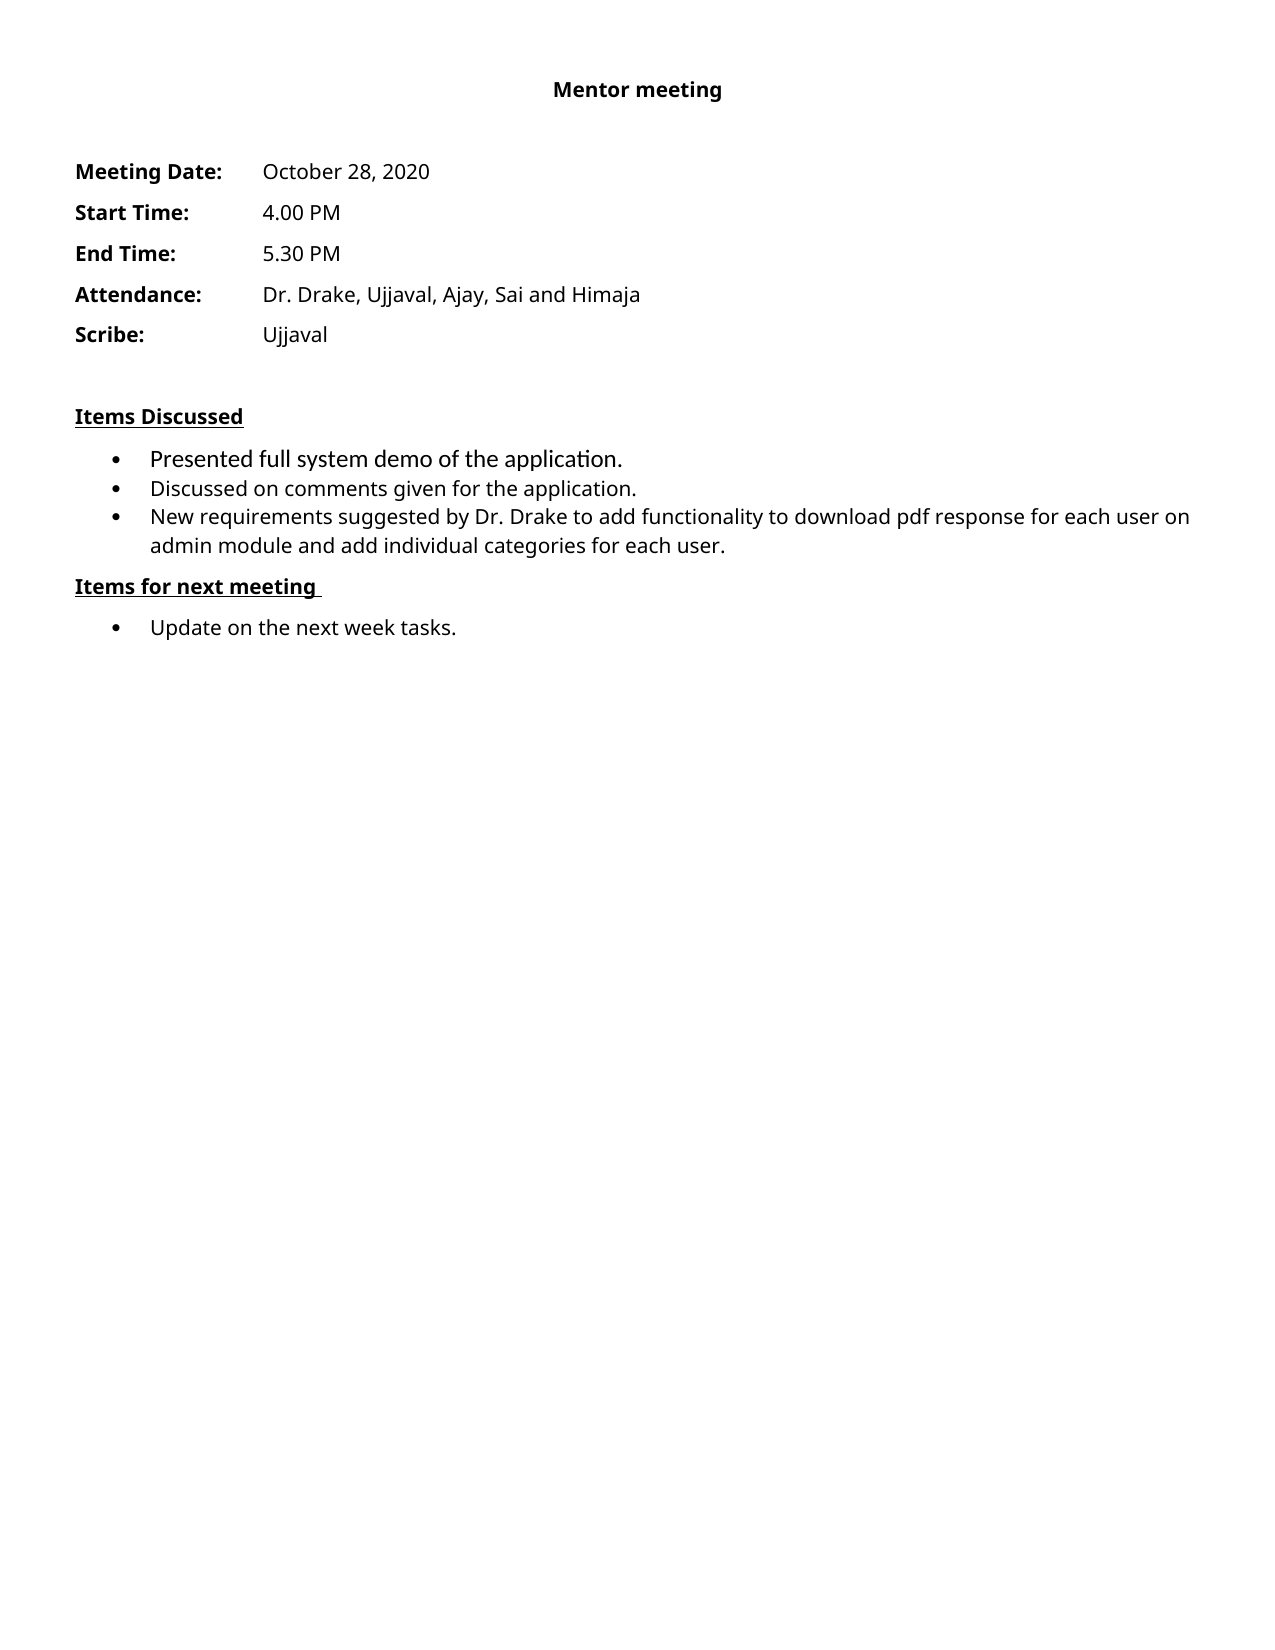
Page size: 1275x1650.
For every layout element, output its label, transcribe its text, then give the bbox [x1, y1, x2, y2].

list Update on the next week tasks. [112, 613, 1200, 641]
list New requirements suggested by Dr. Drake to add functionality to download pdf response for each user on admin module and add individual categories for each user. [112, 502, 1200, 559]
text Scribe: Ujjaval [75, 321, 1200, 349]
list Discussed on comments given for the application. [112, 474, 1200, 502]
text Mentor meeting [75, 75, 1200, 103]
text Items Discussed [75, 402, 1200, 431]
text Meeting Date: October 28, 2020 [75, 157, 1200, 185]
text Start Time: 4.00 PM [75, 198, 1200, 226]
list Presented full system demo of the application. [112, 443, 1200, 474]
text End Time: 5.30 PM [75, 239, 1200, 267]
text Attendance: Dr. Drake, Ujjaval, Ajay, Sai and Himaja [75, 280, 1200, 308]
text Items for next meeting [75, 572, 1200, 600]
